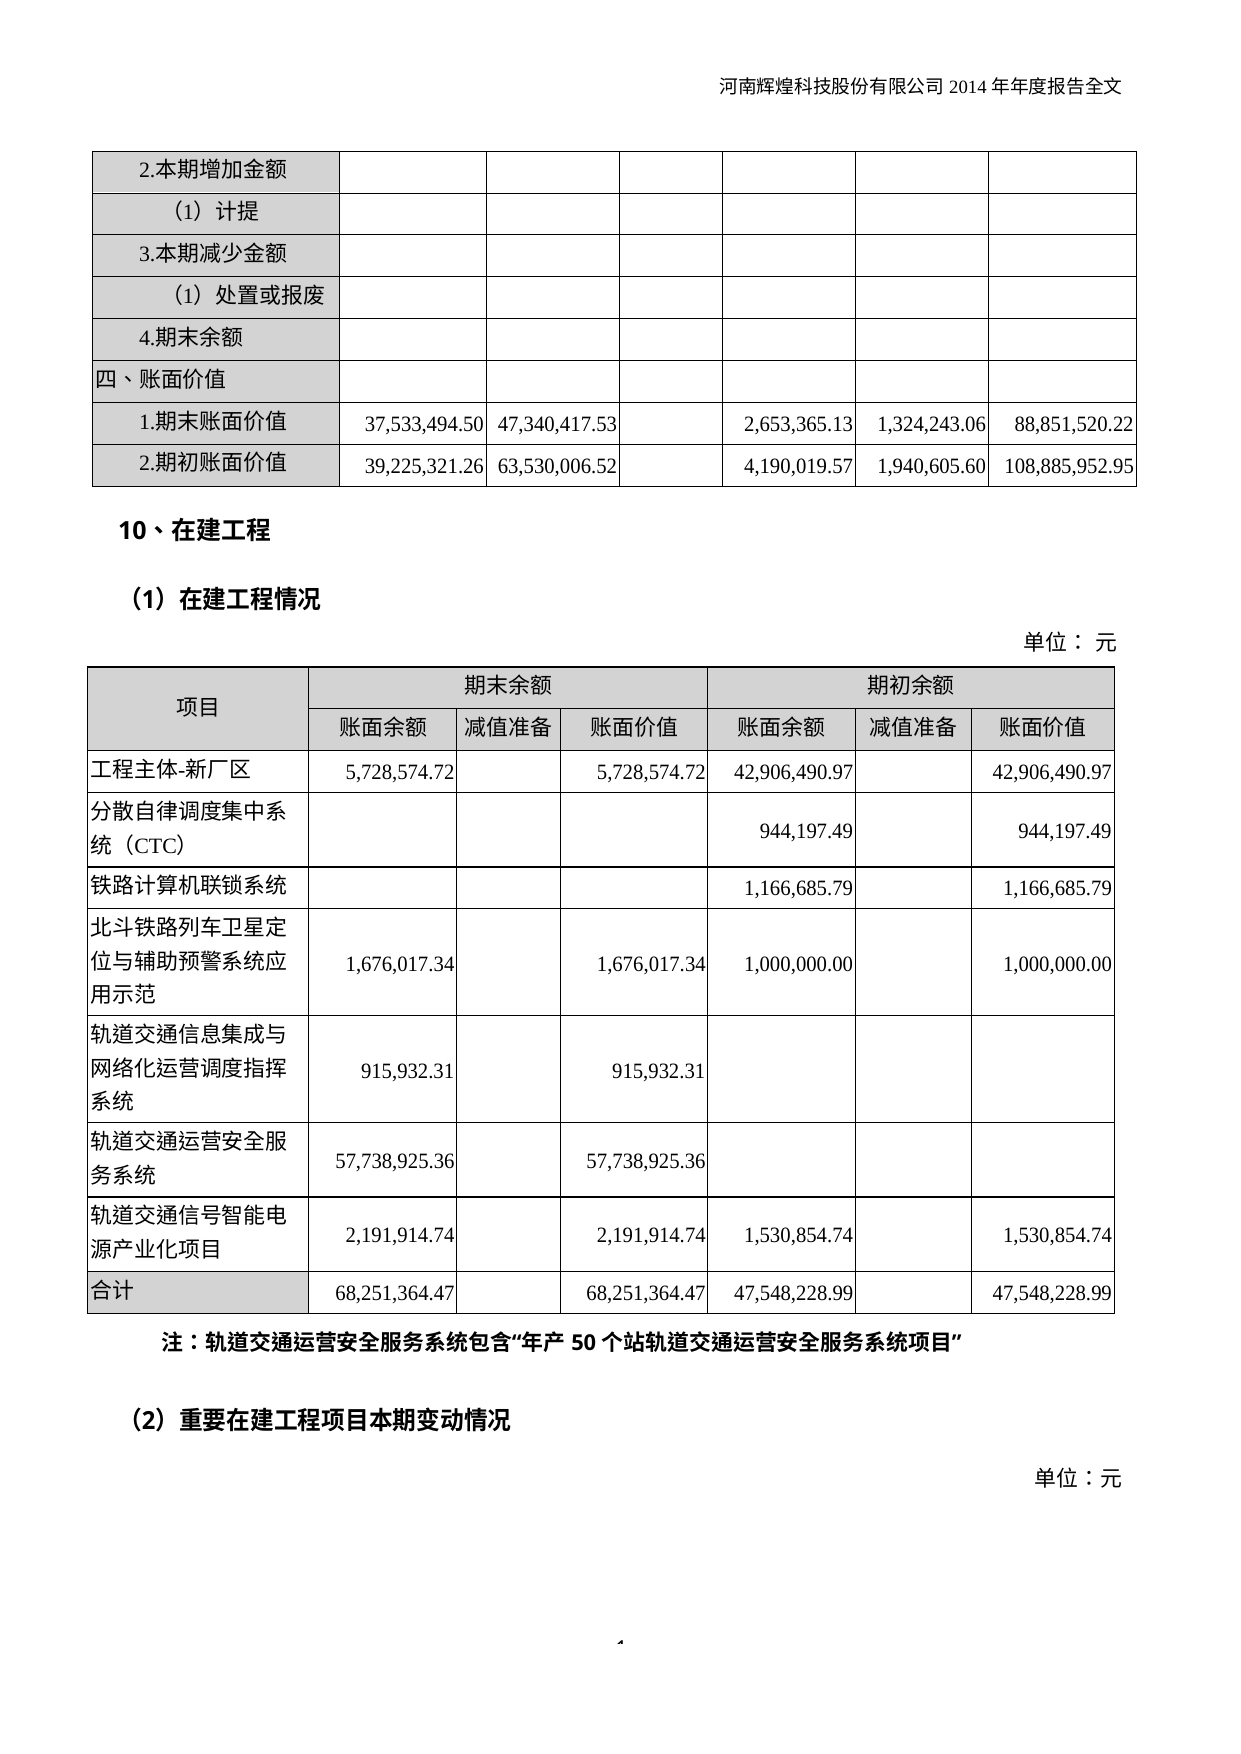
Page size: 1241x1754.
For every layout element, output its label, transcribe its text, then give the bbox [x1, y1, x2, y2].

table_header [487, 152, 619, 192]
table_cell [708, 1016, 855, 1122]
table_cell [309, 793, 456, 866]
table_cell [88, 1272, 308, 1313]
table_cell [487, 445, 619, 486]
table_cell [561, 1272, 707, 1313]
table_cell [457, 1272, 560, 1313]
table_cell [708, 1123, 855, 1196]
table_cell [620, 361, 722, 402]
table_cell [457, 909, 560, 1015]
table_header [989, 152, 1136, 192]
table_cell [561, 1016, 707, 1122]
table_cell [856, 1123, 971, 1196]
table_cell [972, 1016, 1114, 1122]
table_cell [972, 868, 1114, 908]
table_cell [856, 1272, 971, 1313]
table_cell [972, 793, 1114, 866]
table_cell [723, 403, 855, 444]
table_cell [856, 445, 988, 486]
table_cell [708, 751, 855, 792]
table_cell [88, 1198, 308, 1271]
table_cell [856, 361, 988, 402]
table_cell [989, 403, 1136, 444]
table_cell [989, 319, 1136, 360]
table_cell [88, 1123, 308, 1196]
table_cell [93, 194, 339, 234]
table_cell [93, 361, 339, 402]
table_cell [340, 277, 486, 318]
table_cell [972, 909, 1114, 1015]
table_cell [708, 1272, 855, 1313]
subtitle 10、在建工程 [118, 513, 1137, 547]
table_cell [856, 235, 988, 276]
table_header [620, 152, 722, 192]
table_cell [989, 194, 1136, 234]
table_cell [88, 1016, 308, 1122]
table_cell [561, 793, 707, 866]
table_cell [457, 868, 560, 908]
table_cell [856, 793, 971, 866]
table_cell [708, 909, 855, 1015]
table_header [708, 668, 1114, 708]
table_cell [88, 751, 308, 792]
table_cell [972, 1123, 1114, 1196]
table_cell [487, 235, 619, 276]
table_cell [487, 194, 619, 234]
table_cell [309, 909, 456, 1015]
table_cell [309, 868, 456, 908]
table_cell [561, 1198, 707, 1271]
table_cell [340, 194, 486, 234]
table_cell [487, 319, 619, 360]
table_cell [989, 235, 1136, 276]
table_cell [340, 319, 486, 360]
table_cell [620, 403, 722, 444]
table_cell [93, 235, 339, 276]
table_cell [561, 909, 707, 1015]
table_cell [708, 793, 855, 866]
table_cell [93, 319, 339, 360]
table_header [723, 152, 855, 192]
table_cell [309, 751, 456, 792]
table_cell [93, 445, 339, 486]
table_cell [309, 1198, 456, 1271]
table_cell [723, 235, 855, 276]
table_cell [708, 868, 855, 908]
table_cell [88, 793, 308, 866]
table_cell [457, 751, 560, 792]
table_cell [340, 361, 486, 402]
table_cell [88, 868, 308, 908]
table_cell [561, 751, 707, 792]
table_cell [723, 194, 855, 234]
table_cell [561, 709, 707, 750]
text 单位：元 [1034, 1463, 1148, 1493]
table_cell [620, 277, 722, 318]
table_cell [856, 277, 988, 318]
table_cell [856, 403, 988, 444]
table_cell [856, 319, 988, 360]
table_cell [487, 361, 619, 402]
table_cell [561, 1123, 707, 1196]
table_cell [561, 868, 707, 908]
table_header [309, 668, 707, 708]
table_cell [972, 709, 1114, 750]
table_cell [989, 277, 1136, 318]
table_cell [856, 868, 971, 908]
subtitle （2）重要在建工程项目本期变动情况 [118, 1402, 532, 1436]
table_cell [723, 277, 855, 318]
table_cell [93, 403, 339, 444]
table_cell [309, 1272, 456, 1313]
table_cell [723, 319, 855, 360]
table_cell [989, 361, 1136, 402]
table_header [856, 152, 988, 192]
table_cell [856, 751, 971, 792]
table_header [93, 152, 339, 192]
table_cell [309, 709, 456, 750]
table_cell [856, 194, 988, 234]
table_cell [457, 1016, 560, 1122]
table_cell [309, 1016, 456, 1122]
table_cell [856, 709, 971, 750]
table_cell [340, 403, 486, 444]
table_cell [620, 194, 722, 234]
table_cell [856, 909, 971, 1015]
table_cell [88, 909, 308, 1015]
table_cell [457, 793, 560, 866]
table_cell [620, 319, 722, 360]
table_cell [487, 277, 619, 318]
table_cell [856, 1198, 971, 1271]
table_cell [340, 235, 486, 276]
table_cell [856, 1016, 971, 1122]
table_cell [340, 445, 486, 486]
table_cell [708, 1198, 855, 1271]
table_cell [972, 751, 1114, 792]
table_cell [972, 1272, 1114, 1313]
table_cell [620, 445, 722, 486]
subtitle （1）在建工程情况 [118, 582, 331, 616]
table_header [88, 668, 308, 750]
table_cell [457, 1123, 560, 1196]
text 单位： 元 [1023, 627, 1148, 657]
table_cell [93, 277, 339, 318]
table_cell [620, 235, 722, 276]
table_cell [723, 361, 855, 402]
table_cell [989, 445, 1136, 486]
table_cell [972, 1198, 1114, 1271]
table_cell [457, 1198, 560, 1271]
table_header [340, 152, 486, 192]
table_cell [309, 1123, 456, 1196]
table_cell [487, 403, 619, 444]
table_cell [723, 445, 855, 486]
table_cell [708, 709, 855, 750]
text 注：轨道交通运营安全服务系统包含“年产 50 个站轨道交通运营安全服务系统项目” [162, 1327, 1137, 1357]
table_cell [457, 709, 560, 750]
